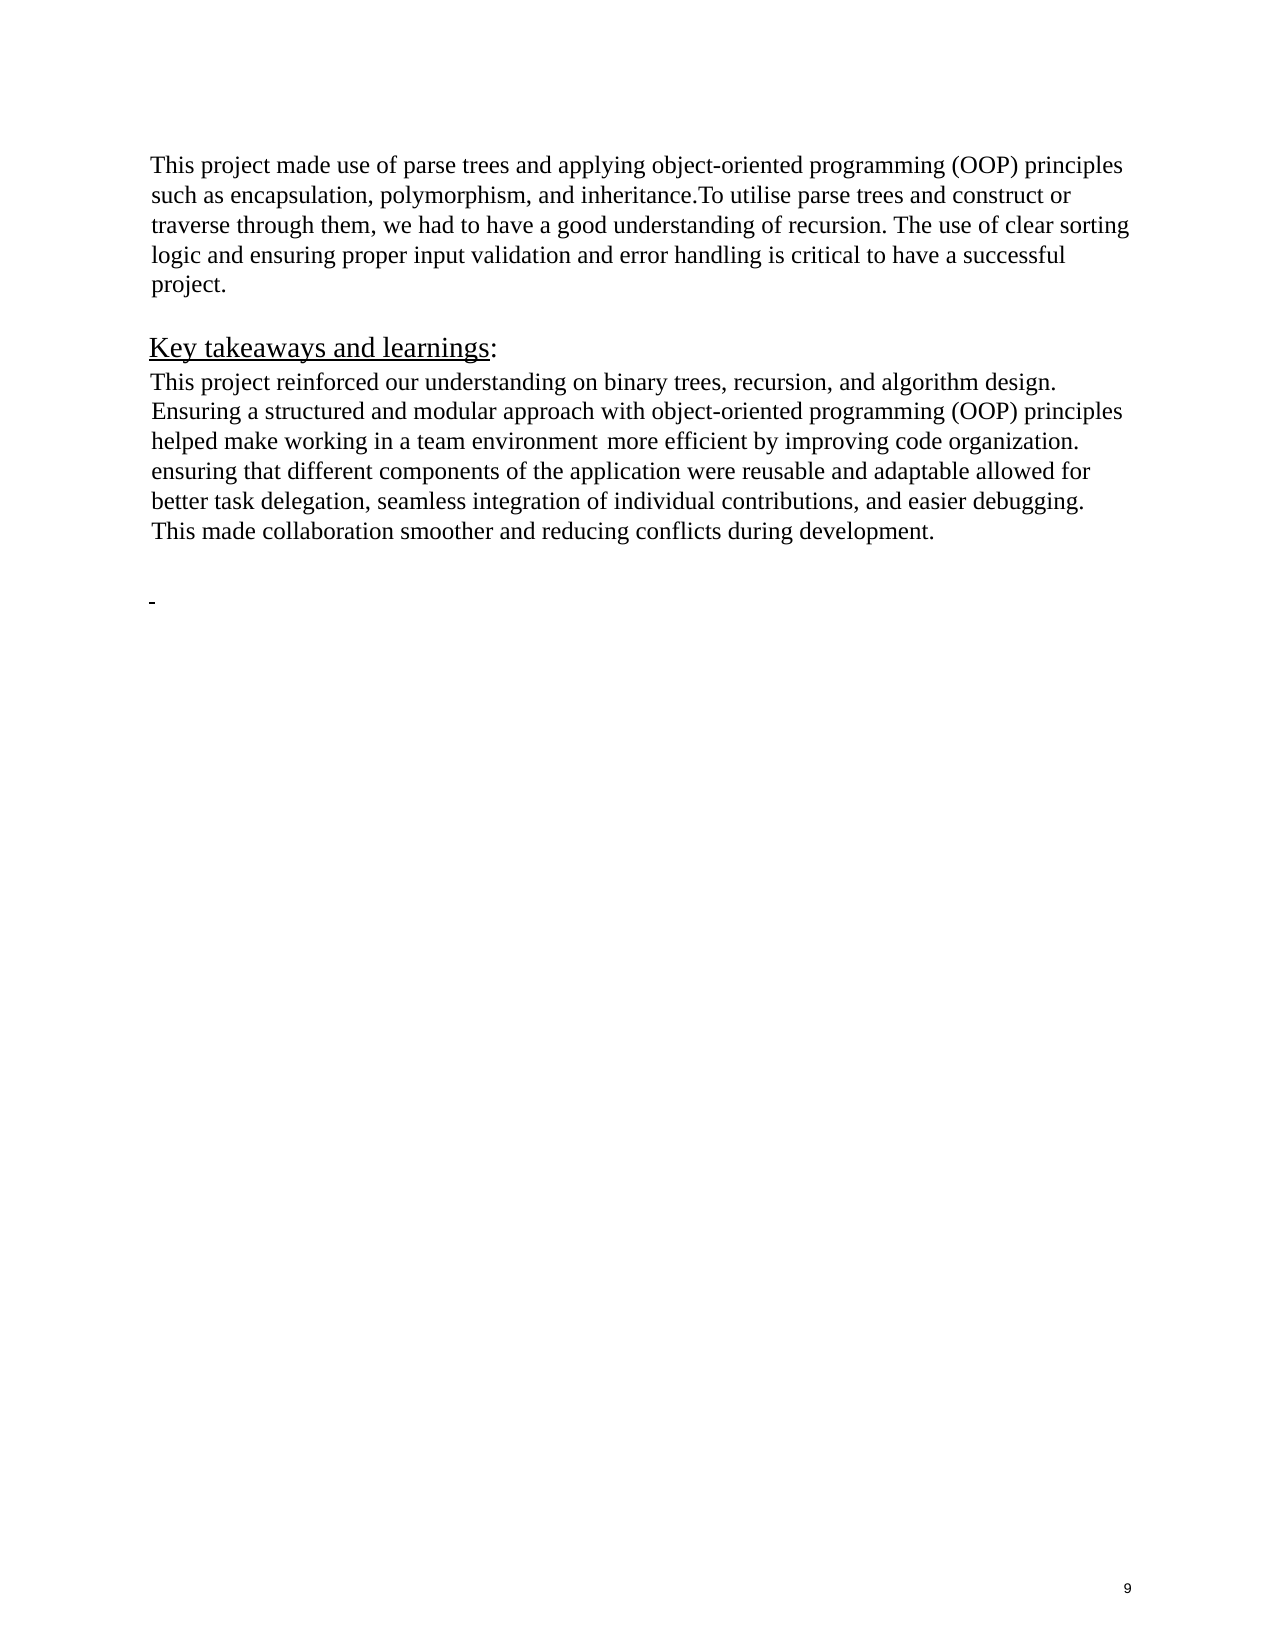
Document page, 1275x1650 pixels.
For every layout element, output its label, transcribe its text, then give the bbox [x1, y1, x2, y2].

text This project reinforced our understanding on binary trees, recursion, and algorithm design. Ensuring a structured and modular approach with object-oriented programming (OOP) principles helped make working in a team environment more efficient by improving code organization. ensuring that different components of the application were reusable and adaptable allowed for better task delegation, seamless integration of individual contributions, and easier debugging. This made collaboration smoother and reducing conflicts during development. [150, 367, 1132, 545]
text This project made use of parse trees and applying object-oriented programming (OOP) principles such as encapsulation, polymorphism, and inheritance.To utilise parse trees and construct or traverse through them, we had to have a good understanding of recursion. The use of clear sorting logic and ensuring proper input validation and error handling is critical to have a successful project. [150, 150, 1132, 298]
subtitle Key takeaways and learnings: [148, 330, 1132, 363]
